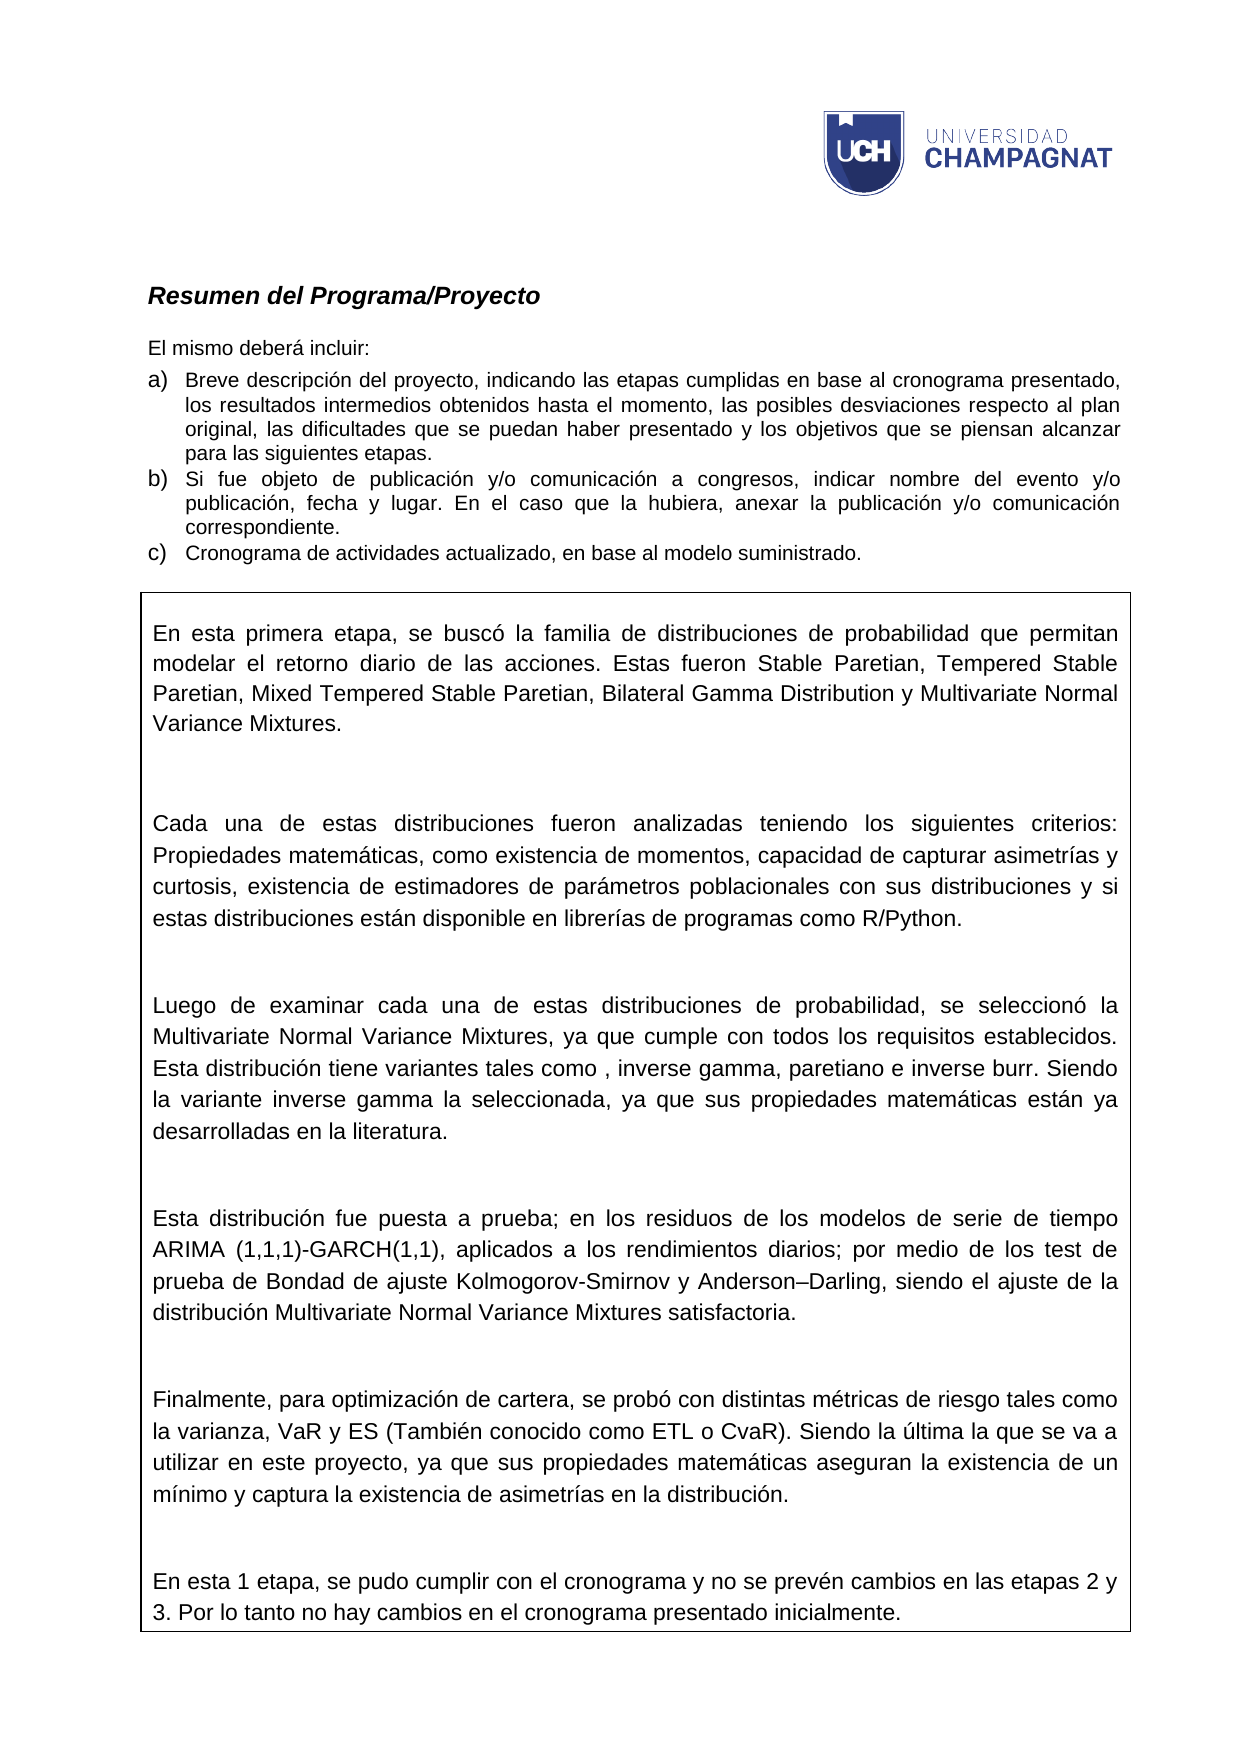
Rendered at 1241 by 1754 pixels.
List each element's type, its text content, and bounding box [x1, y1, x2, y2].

text El mismo deberá incluir: [148, 336, 1122, 360]
list Si fue objeto de publicación y/o comunicación a congresos, indicar nombre del evento y/o publicación, fecha y lugar. En el caso que la hubiera, anexar la publicación y/o comunicación correspondiente. [148, 465, 1122, 539]
list Breve descripción del proyecto, indicando las etapas cumplidas en base al cronograma presentado, los resultados intermedios obtenidos hasta el momento, las posibles desviaciones respecto al plan original, las dificultades que se puedan haber presentado y los objetivos que se piensan alcanzar para las siguientes etapas. [148, 366, 1122, 465]
picture [814, 101, 1126, 207]
text Resumen del Programa/Proyecto [148, 281, 1122, 309]
list Cronograma de actividades actualizado, en base al modelo suministrado. [148, 539, 1122, 565]
